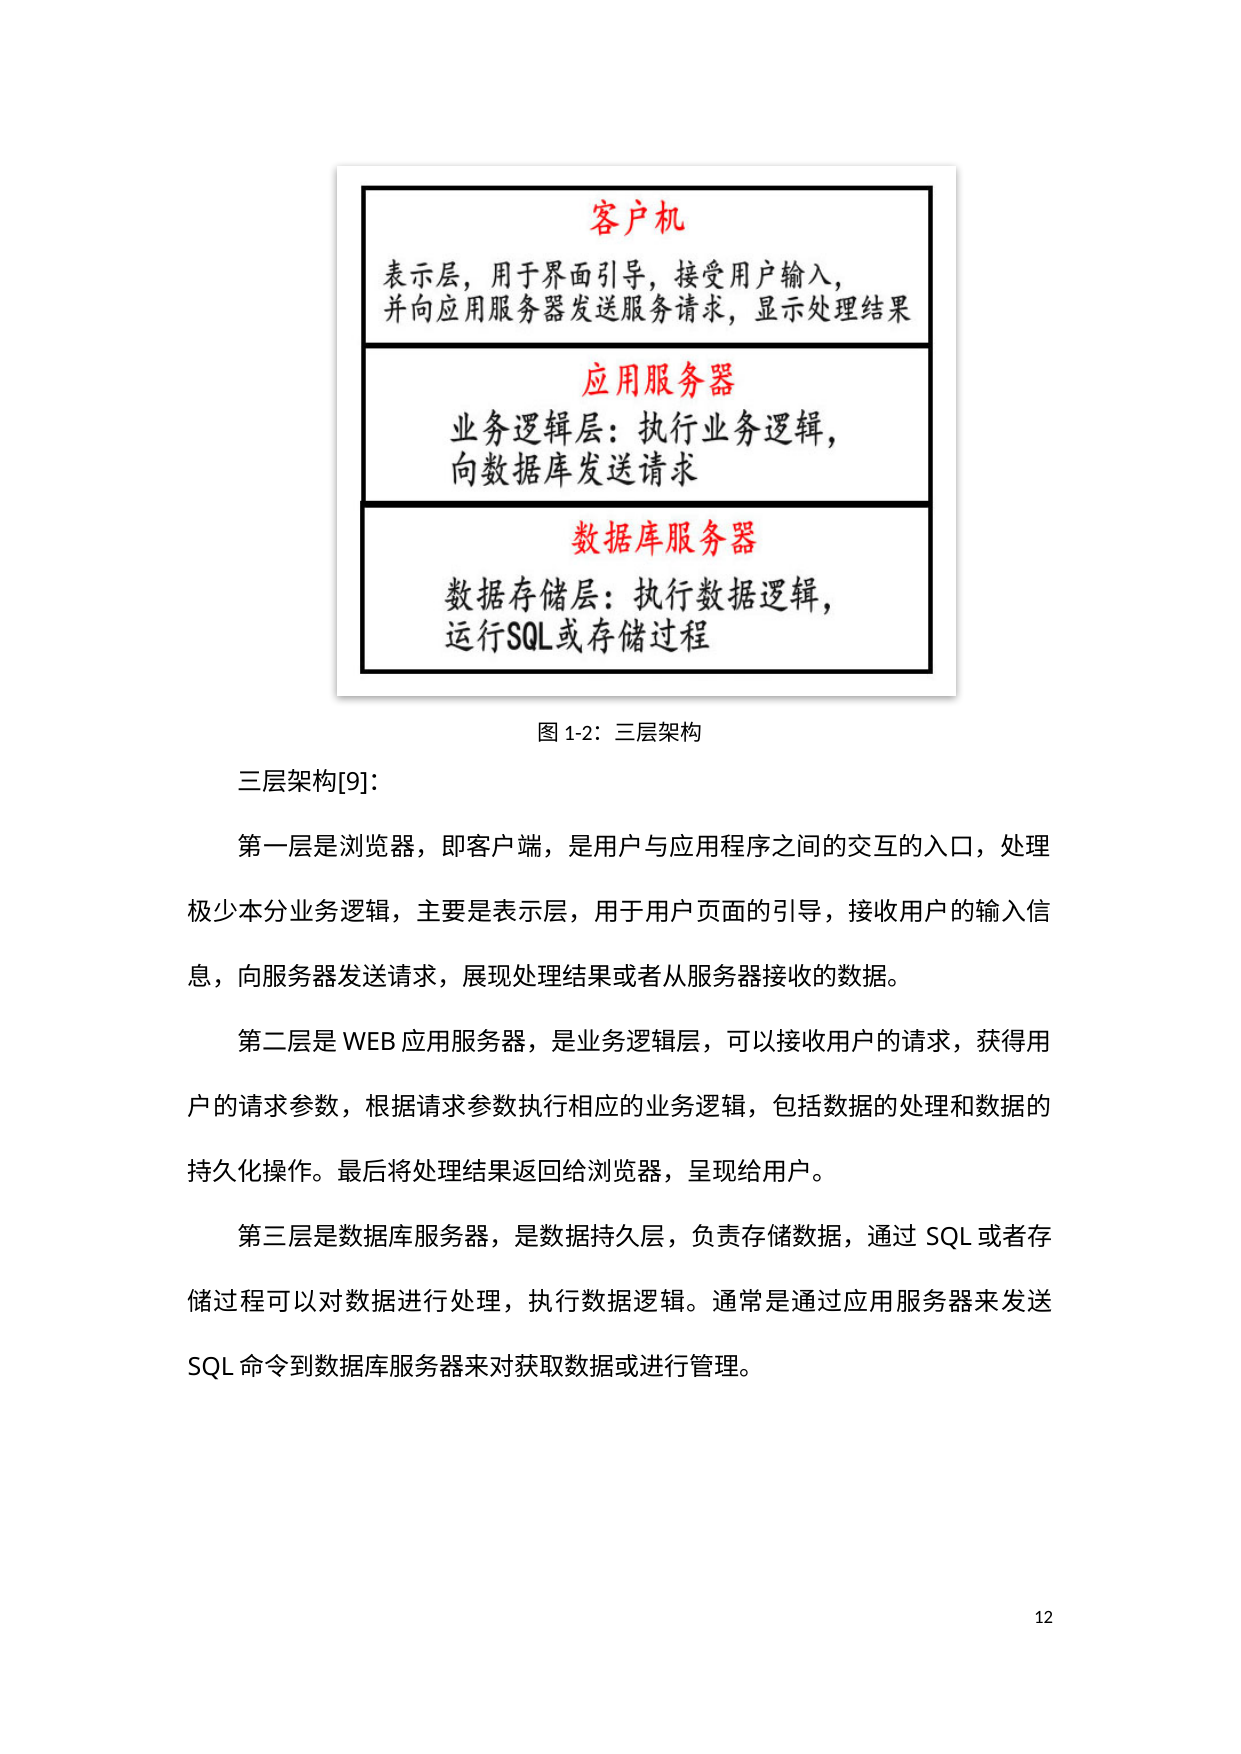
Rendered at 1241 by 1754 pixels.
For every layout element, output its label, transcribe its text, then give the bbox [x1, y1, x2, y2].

picture [351, 181, 942, 681]
text 三层架构[9]： [187, 747, 1053, 812]
text 第二层是WEB应用服务器，是业务逻辑层，可以接收用户的请求，获得用户的请求参数，根据请求参数执行相应的业务逻辑，包括数据的处理和数据的持久化操作。最后将处理结果返回给浏览器，呈现给用户。 [187, 1007, 1053, 1202]
text 第三层是数据库服务器，是数据持久层，负责存储数据，通过SQL或者存储过程可以对数据进行处理，执行数据逻辑。通常是通过应用服务器来发送SQL命令到数据库服务器来对获取数据或进行管理。 [187, 1202, 1053, 1397]
text 图1-2：三层架构 [187, 714, 1053, 747]
text 第一层是浏览器，即客户端，是用户与应用程序之间的交互的入口，处理极少本分业务逻辑，主要是表示层，用于用户页面的引导，接收用户的输入信息，向服务器发送请求，展现处理结果或者从服务器接收的数据。 [187, 812, 1053, 1007]
